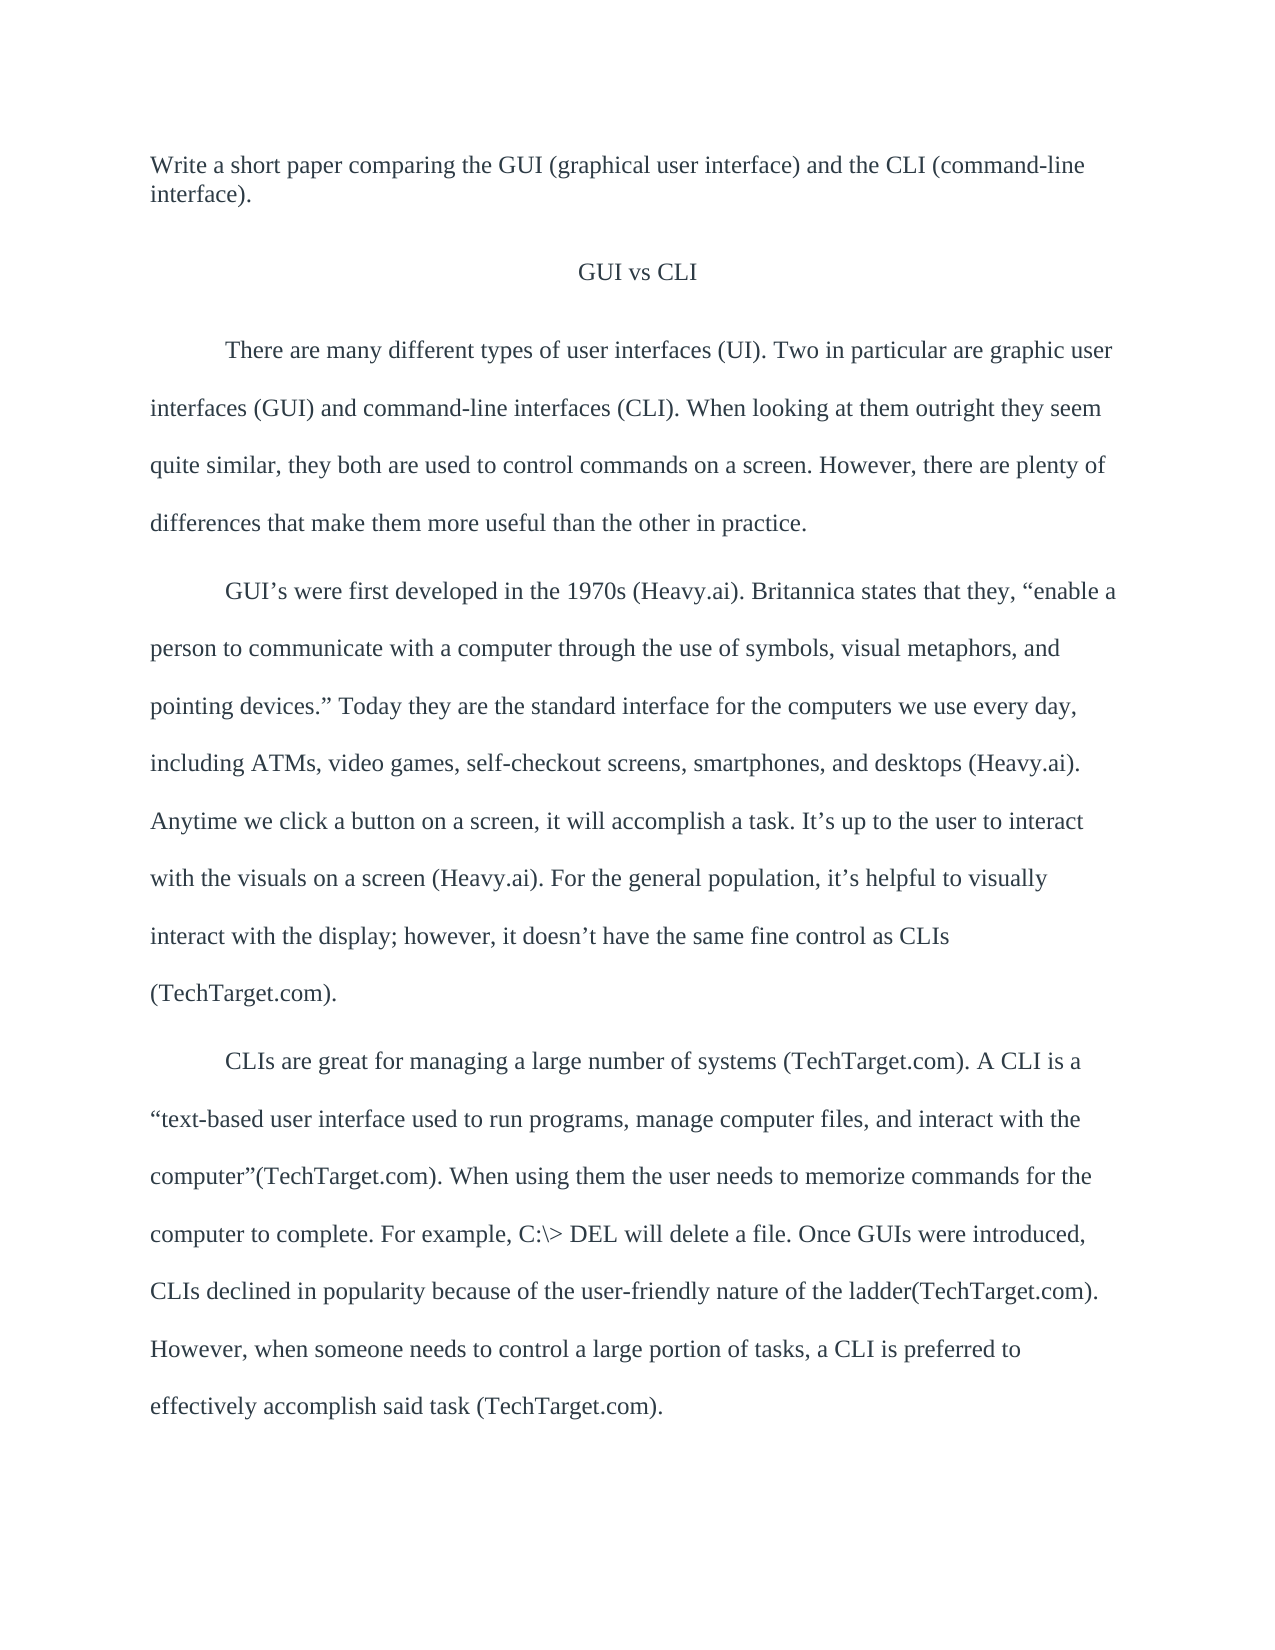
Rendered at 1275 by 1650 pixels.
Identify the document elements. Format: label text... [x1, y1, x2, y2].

text CLIs are great for managing a large number of systems (TechTarget.com). A CLI is a “text-based user interface used to run programs, manage computer files, and interact with the computer”(TechTarget.com). When using them the user needs to memorize commands for the computer to complete. For example, C:\> DEL will delete a file. Once GUIs were introduced, CLIs declined in popularity because of the user-friendly nature of the ladder(TechTarget.com). However, when someone needs to control a large portion of tasks, a CLI is preferred to effectively accomplish said task (TechTarget.com). [150, 1046, 1125, 1420]
text GUI’s were first developed in the 1970s (Heavy.ai). Britannica states that they, “enable a person to communicate with a computer through the use of symbols, visual metaphors, and pointing devices.” Today they are the standard interface for the computers we use every day, including ATMs, video games, self-checkout screens, smartphones, and desktops (Heavy.ai). Anytime we click a button on a screen, it will accomplish a task. It’s up to the user to interact with the visuals on a screen (Heavy.ai). For the general population, it’s helpful to visually interact with the display; however, it doesn’t have the same fine control as CLIs (TechTarget.com). [150, 576, 1125, 1007]
text GUI vs CLI [150, 257, 1125, 286]
text Write a short paper comparing the GUI (graphical user interface) and the CLI (command-line interface). [150, 150, 1125, 207]
text There are many different types of user interfaces (UI). Two in particular are graphic user interfaces (GUI) and command-line interfaces (CLI). When looking at them outright they seem quite similar, they both are used to control commands on a screen. However, there are plenty of differences that make them more useful than the other in practice. [150, 335, 1125, 537]
